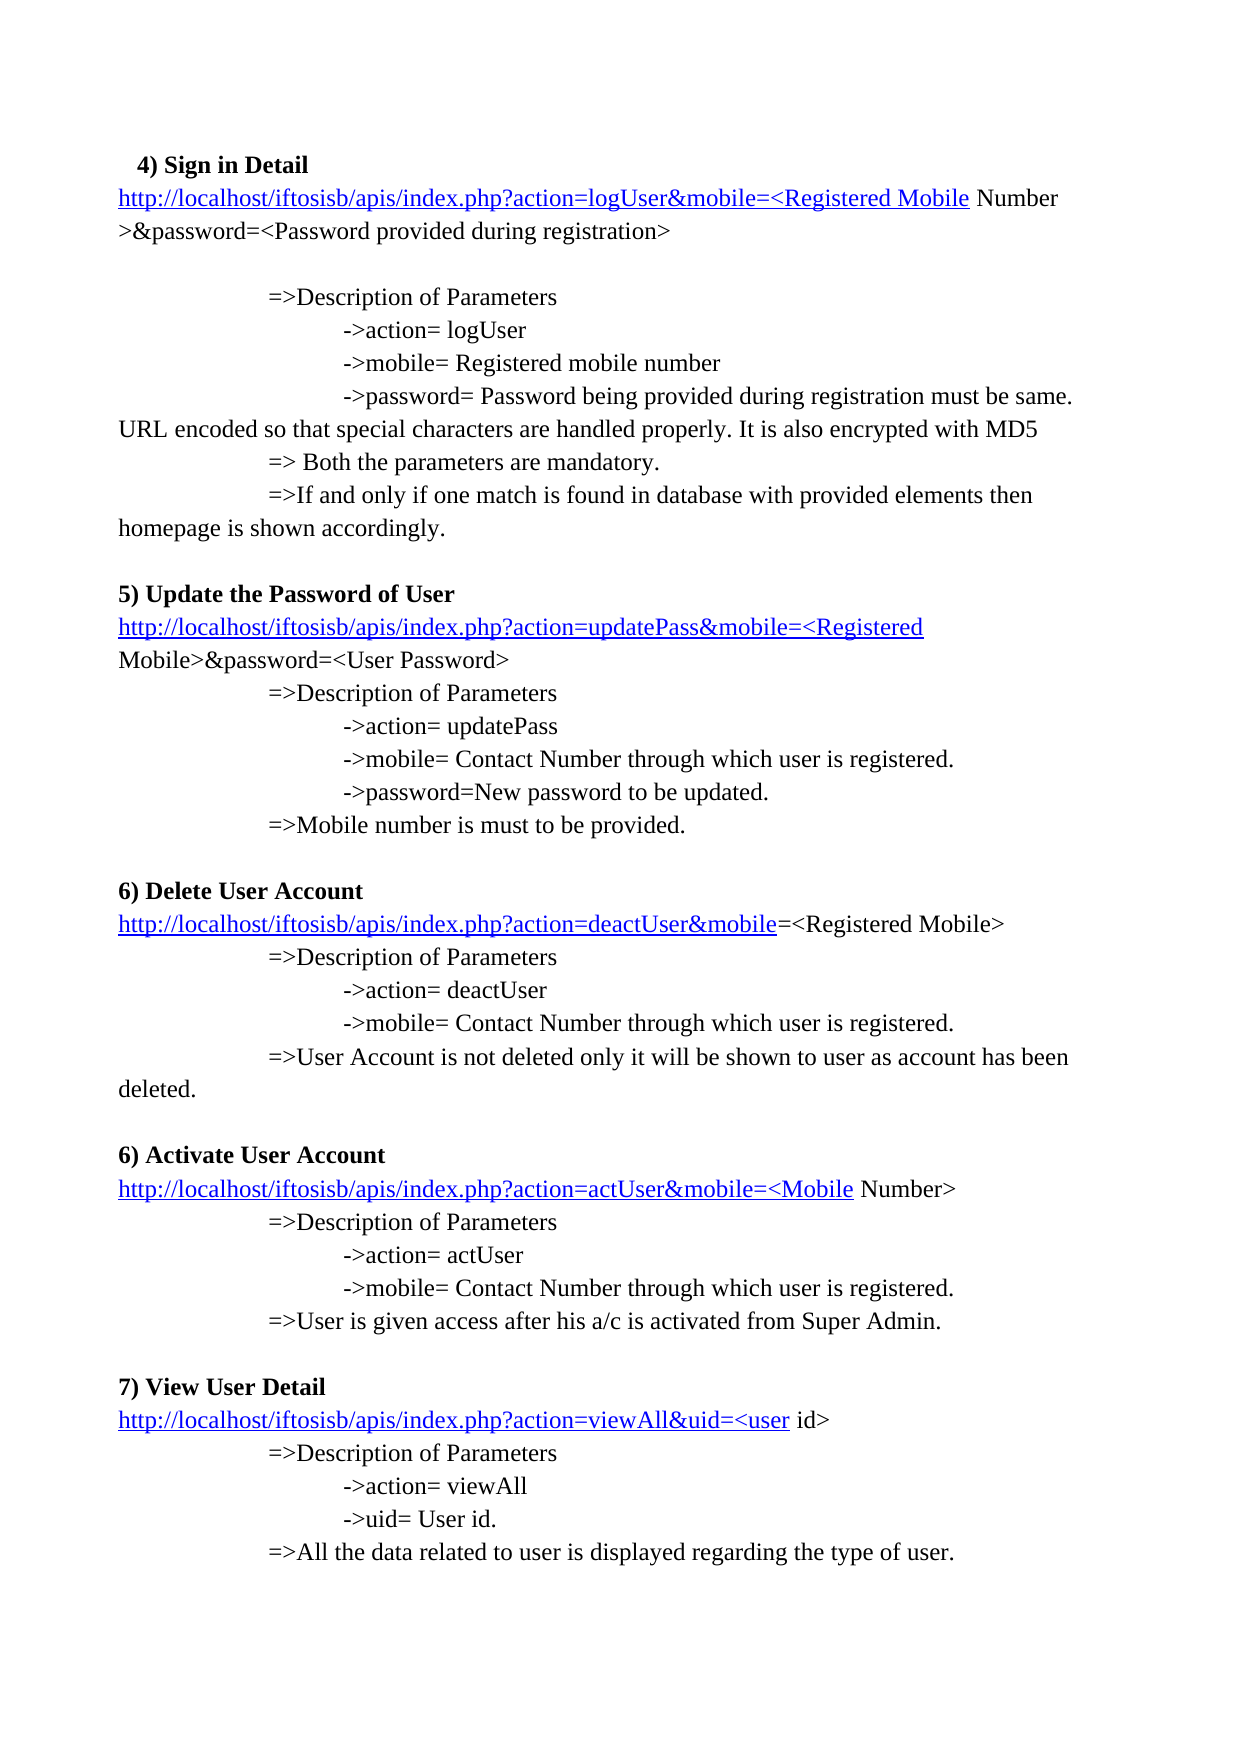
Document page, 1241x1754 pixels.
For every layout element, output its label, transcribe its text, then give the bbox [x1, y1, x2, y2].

text =>Description of Parameters [118, 678, 1122, 707]
text 6) Delete User Account [118, 876, 1122, 905]
text http://localhost/iftosisb/apis/index.php?action=viewAll&uid=<user id> [118, 1405, 1122, 1433]
text http://localhost/iftosisb/apis/index.php?action=logUser&mobile=<Registered Mobile Number >&password=<Password provided during registration> [118, 183, 1122, 245]
text ->mobile= Contact Number through which user is registered. [118, 1008, 1122, 1037]
text 6) Activate User Account [118, 1141, 1122, 1169]
text ->action= viewAll [118, 1471, 1122, 1499]
text =>User Account is not deleted only it will be shown to user as account has been deleted. [118, 1042, 1122, 1103]
text =>Description of Parameters [193, 1438, 1122, 1467]
text ->uid= User id. [118, 1504, 1122, 1533]
text http://localhost/iftosisb/apis/index.php?action=updatePass&mobile=<Registered Mobile>&password=<User Password> [118, 612, 1122, 674]
text 5) Update the Password of User [118, 579, 1122, 608]
text =>All the data related to user is displayed regarding the type of user. [118, 1537, 1122, 1566]
text http://localhost/iftosisb/apis/index.php?action=actUser&mobile=<Mobile Number> [118, 1174, 1122, 1202]
text ->action= updatePass [118, 711, 1122, 740]
text 7) View User Detail [118, 1372, 1122, 1401]
text ->mobile= Registered mobile number [118, 348, 1122, 377]
text http://localhost/iftosisb/apis/index.php?action=deactUser&mobile=<Registered Mobile> [118, 909, 1122, 938]
text => Both the parameters are mandatory. [118, 447, 1122, 476]
text =>Description of Parameters [118, 282, 1122, 311]
text ->password= Password being provided during registration must be same. URL encoded so that special characters are handled properly. It is also encrypted with MD5 [118, 381, 1122, 443]
text =>If and only if one match is found in database with provided elements then homepage is shown accordingly. [118, 480, 1122, 542]
text ->action= deactUser [118, 976, 1122, 1004]
text =>Description of Parameters [118, 1207, 1122, 1235]
text ->mobile= Contact Number through which user is registered. [118, 1273, 1122, 1301]
text =>User is given access after his a/c is activated from Super Admin. [118, 1306, 1122, 1334]
text =>Description of Parameters [118, 942, 1122, 971]
text ->action= logUser [118, 315, 1122, 344]
text =>Mobile number is must to be provided. [118, 810, 1122, 839]
text ->action= actUser [118, 1240, 1122, 1268]
text ->mobile= Contact Number through which user is registered. [118, 744, 1122, 773]
text ->password=New password to be updated. [118, 777, 1122, 806]
text 4) Sign in Detail [118, 150, 1122, 179]
